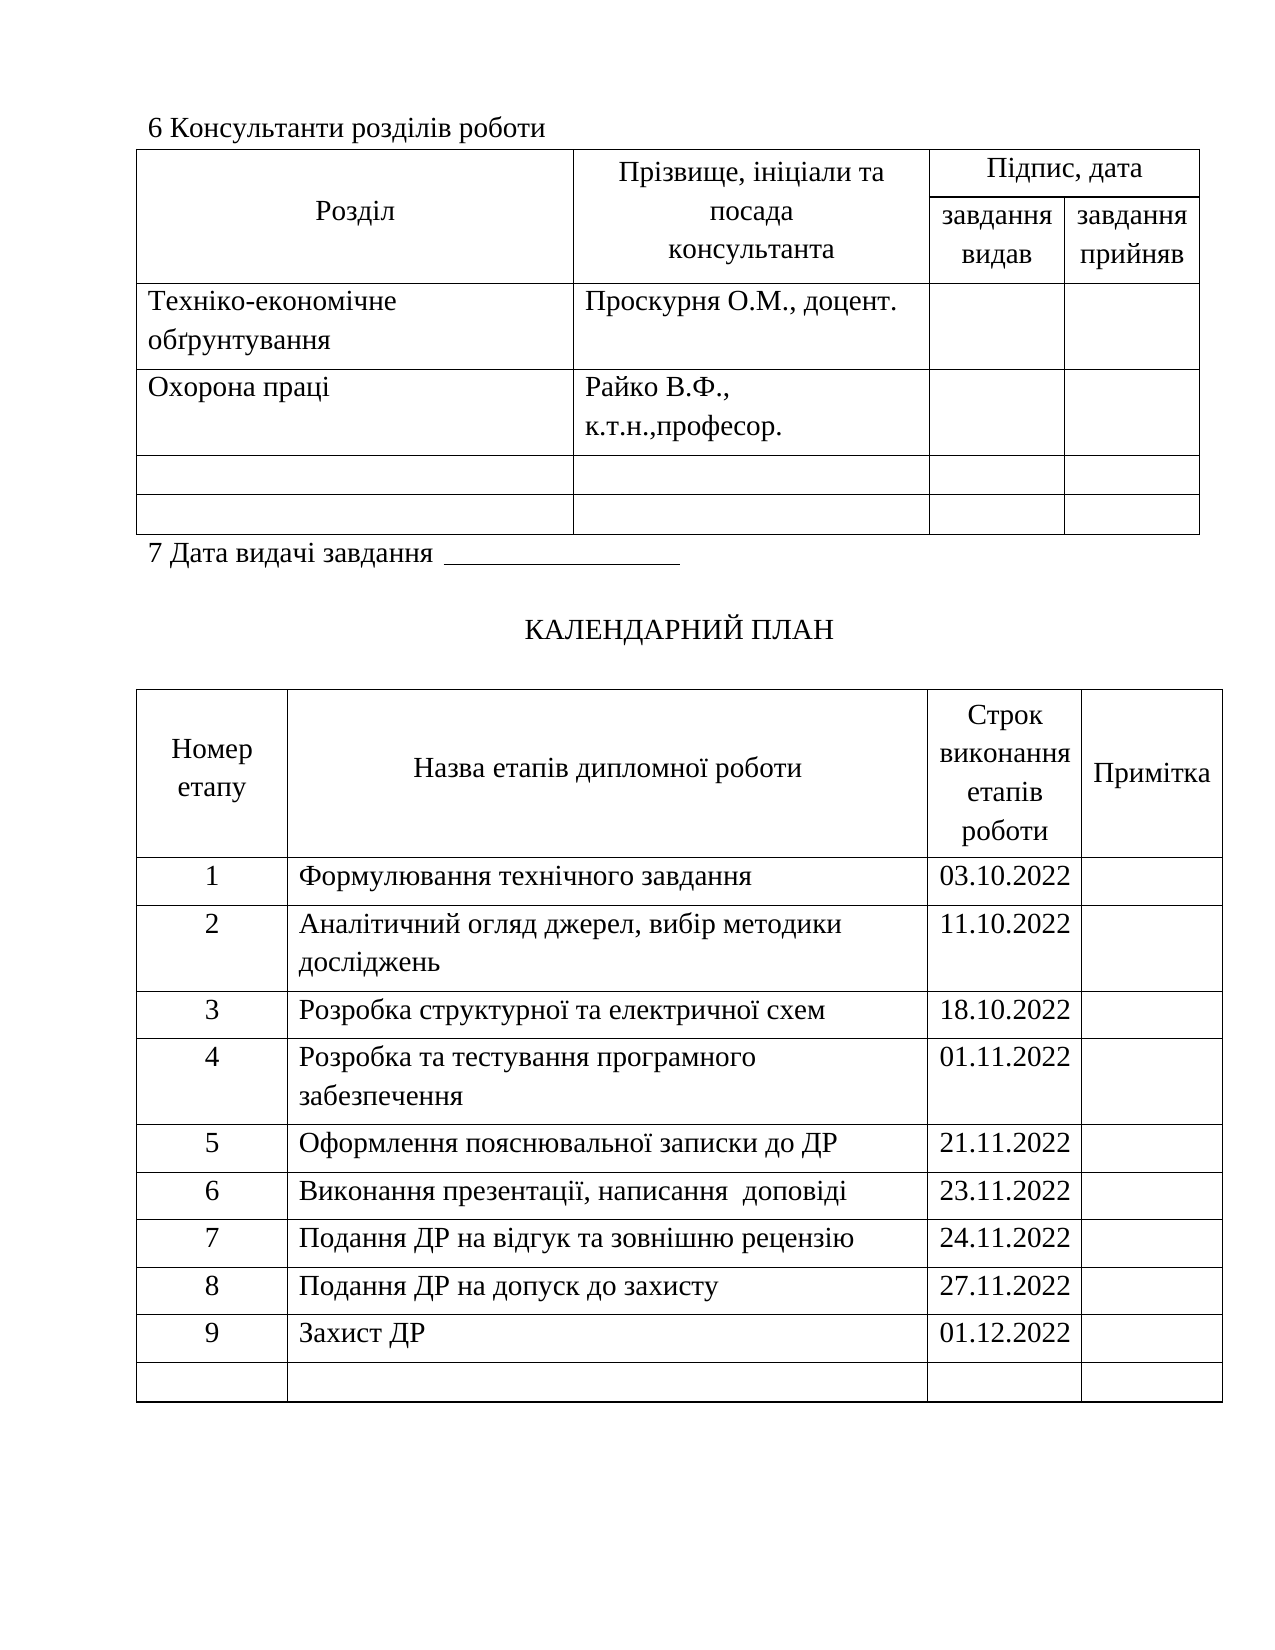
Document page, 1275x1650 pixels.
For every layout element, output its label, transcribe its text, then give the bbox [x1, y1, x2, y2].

table_cell [930, 456, 1064, 494]
table_cell завдання прийняв [1065, 198, 1199, 282]
table_cell [930, 284, 1064, 368]
table_cell Виконання презентації, написання доповіді [288, 1173, 927, 1219]
table_cell завдання видав [930, 198, 1064, 282]
table_cell Розробка структурної та електричної схем [288, 992, 927, 1038]
table_cell 4 [137, 1039, 287, 1124]
table_cell [574, 456, 929, 494]
table_header Назва етапів дипломної роботи [288, 690, 927, 857]
table_cell [574, 495, 929, 534]
table_cell 01.11.2022 [928, 1039, 1081, 1124]
table_cell [1082, 1220, 1222, 1267]
table_cell Райко В.Ф., к.т.н.,професор. [574, 370, 929, 454]
table_cell [1082, 858, 1222, 905]
table_header Розділ [137, 150, 573, 282]
table_cell Аналітичний огляд джерел, вибір методики досліджень [288, 906, 927, 991]
table_cell 3 [137, 992, 287, 1038]
title 7 Дата видачі завдання [148, 535, 1211, 568]
table_cell 7 [137, 1220, 287, 1267]
table_cell [1065, 284, 1199, 368]
table_cell Захист ДР [288, 1315, 927, 1362]
table_cell 6 [137, 1173, 287, 1219]
table_cell [1082, 1315, 1222, 1362]
title 6 Консультанти розділів роботи [148, 110, 1211, 144]
table_cell [1065, 456, 1199, 494]
table_cell 23.11.2022 [928, 1173, 1081, 1219]
table_header Примітка [1082, 690, 1222, 857]
table_cell 2 [137, 906, 287, 991]
table_cell [928, 1363, 1081, 1401]
table_cell Проскурня О.М., доцент. [574, 284, 929, 368]
table_cell [288, 1363, 927, 1401]
table_cell Формулювання технічного завдання [288, 858, 927, 905]
table_cell 24.11.2022 [928, 1220, 1081, 1267]
table_cell 11.10.2022 [928, 906, 1081, 991]
table_cell 21.11.2022 [928, 1125, 1081, 1172]
table_cell Розробка та тестування програмного забезпечення [288, 1039, 927, 1124]
table_cell 1 [137, 858, 287, 905]
table_cell 18.10.2022 [928, 992, 1081, 1038]
table_cell Охорона праці [137, 370, 573, 454]
table_header Підпис, дата [930, 150, 1199, 196]
table_cell [1082, 1268, 1222, 1314]
table_cell [930, 370, 1064, 454]
table_cell Подання ДР на відгук та зовнішню рецензію [288, 1220, 927, 1267]
table_cell 5 [137, 1125, 287, 1172]
table_cell 9 [137, 1315, 287, 1362]
table_cell [1082, 1125, 1222, 1172]
table_cell 8 [137, 1268, 287, 1314]
table_header Прізвище, ініціали та посада консультанта [574, 150, 929, 282]
table_cell [1065, 495, 1199, 534]
table_cell [1082, 1173, 1222, 1219]
table_cell Подання ДР на допуск до захисту [288, 1268, 927, 1314]
table_cell [137, 456, 573, 494]
table_cell 03.10.2022 [928, 858, 1081, 905]
title КАЛЕНДАРНИЙ ПЛАН [148, 612, 1211, 645]
table_cell 01.12.2022 [928, 1315, 1081, 1362]
table_cell Оформлення пояснювальної записки до ДР [288, 1125, 927, 1172]
table_cell [1082, 992, 1222, 1038]
table_cell 27.11.2022 [928, 1268, 1081, 1314]
table_cell [1082, 906, 1222, 991]
table_header Номер етапу [137, 690, 287, 857]
table_cell [137, 1363, 287, 1401]
table_cell [1082, 1363, 1222, 1401]
table_header Строк виконання етапів роботи [928, 690, 1081, 857]
table_cell [137, 495, 573, 534]
table_cell [1082, 1039, 1222, 1124]
table_cell [930, 495, 1064, 534]
table_cell [1065, 370, 1199, 454]
table_cell Техніко-економічне обґрунтування [137, 284, 573, 368]
